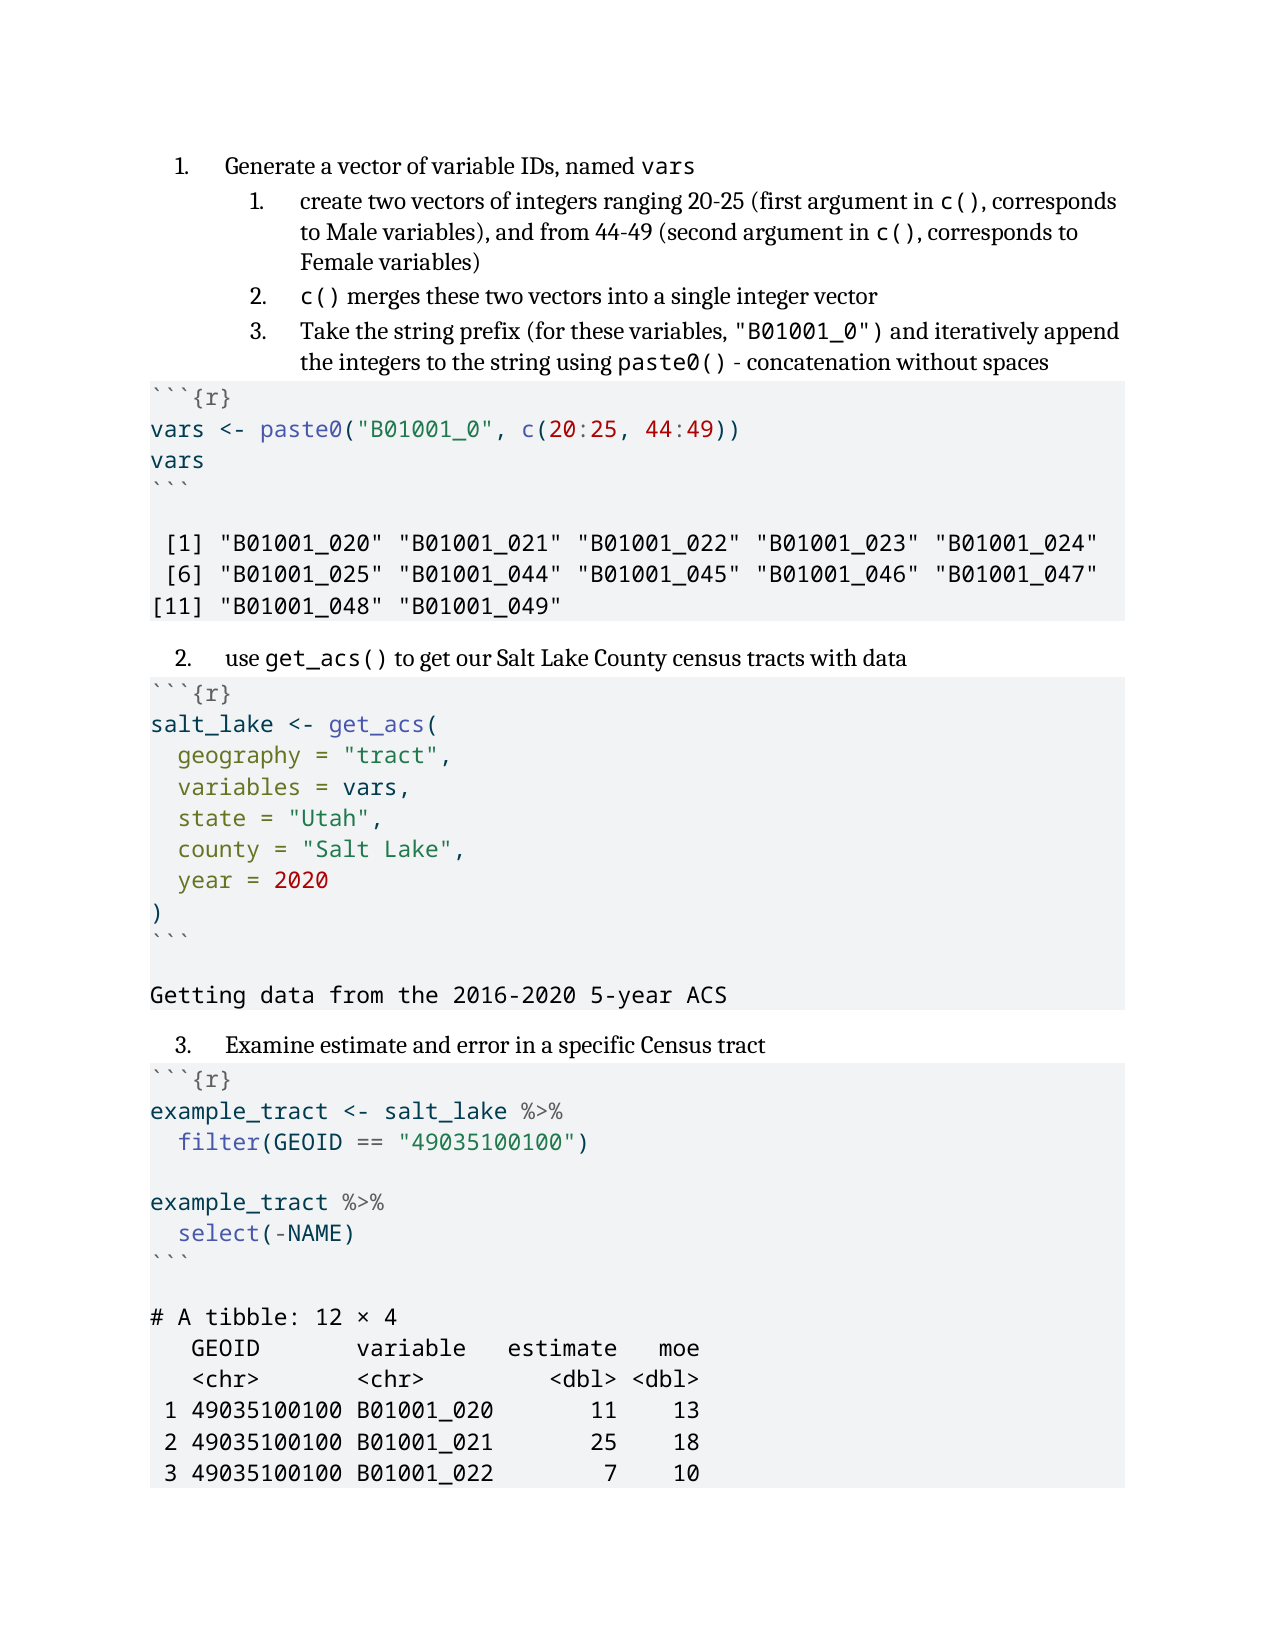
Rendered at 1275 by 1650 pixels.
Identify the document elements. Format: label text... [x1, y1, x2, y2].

list use get_acs() to get our Salt Lake County census tracts with data [175, 642, 1125, 673]
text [150, 1300, 1125, 1488]
text ```{r} salt_lake <- get_acs( geography = "tract", variables = vars, state = "Utah", county = "Salt Lake", year = 2020 ) ``` [164, 677, 1125, 958]
text ```{r} example_tract <- salt_lake %>% filter(GEOID == "49035100100") example_tract %>% select(-NAME) ``` [150, 1063, 1125, 1279]
list c() merges these two vectors into a single integer vector [250, 280, 1125, 311]
list Examine estimate and error in a specific Census tract [175, 1031, 1125, 1059]
text Getting data from the 2016-2020 5-year ACS [150, 979, 1125, 1010]
list create two vectors of integers ranging 20-25 (first argument in c(), corresponds to Male variables), and from 44-49 (second argument in c(), corresponds to Female variables) [250, 185, 1125, 276]
text ```{r} vars <- paste0("B01001_0", c(20:25, 44:49)) vars ``` [150, 381, 1125, 506]
text [1] "B01001_020" "B01001_021" "B01001_022" "B01001_023" "B01001_024" [6] "B01001_025" "B01001_044" "B01001_045" "B01001_046" "B01001_047" [11] "B01001_048" "B01001_049" [150, 527, 1125, 621]
list Take the string prefix (for these variables, "B01001_0") and iteratively append the integers to the string using paste0() - concatenation without spaces [250, 315, 1125, 377]
list Generate a vector of variable IDs, named vars [175, 150, 1125, 181]
